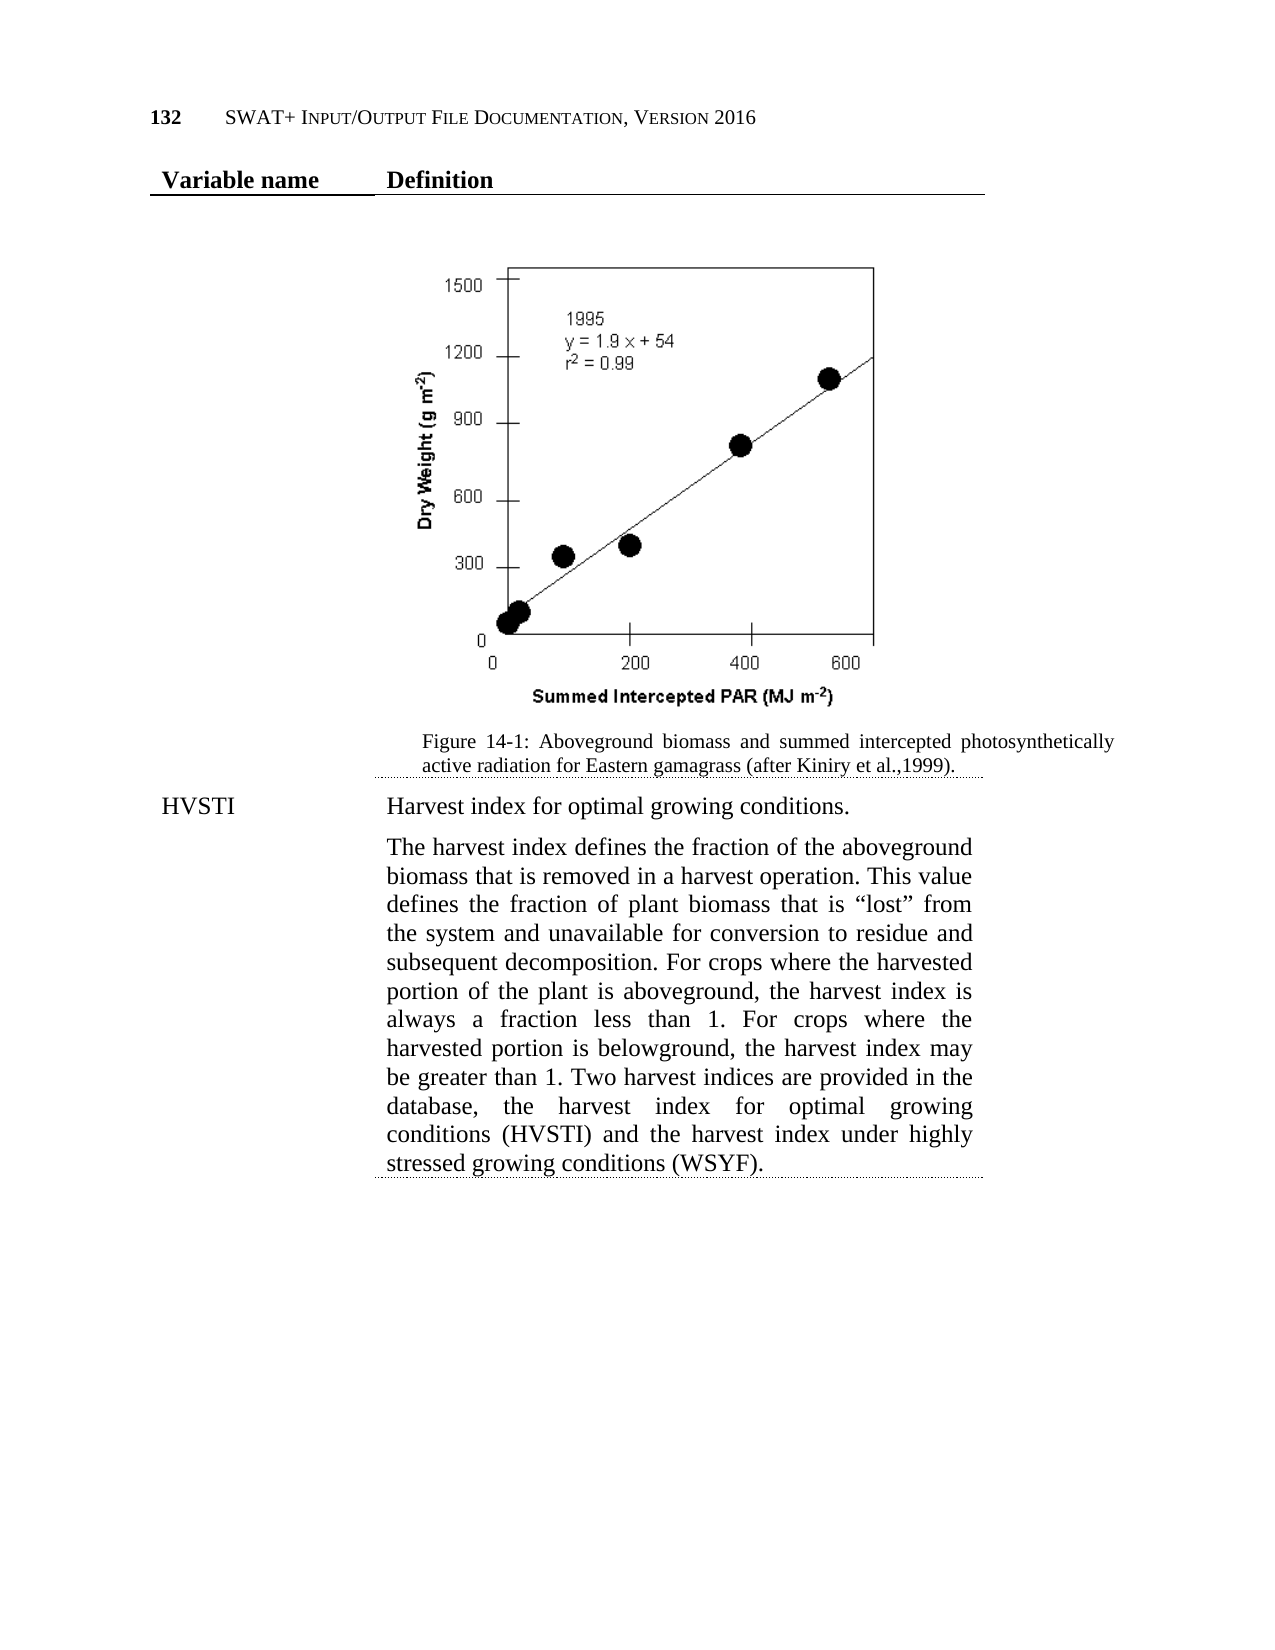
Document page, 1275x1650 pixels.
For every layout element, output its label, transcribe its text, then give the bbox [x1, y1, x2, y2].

picture [398, 245, 894, 730]
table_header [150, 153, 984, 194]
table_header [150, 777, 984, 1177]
